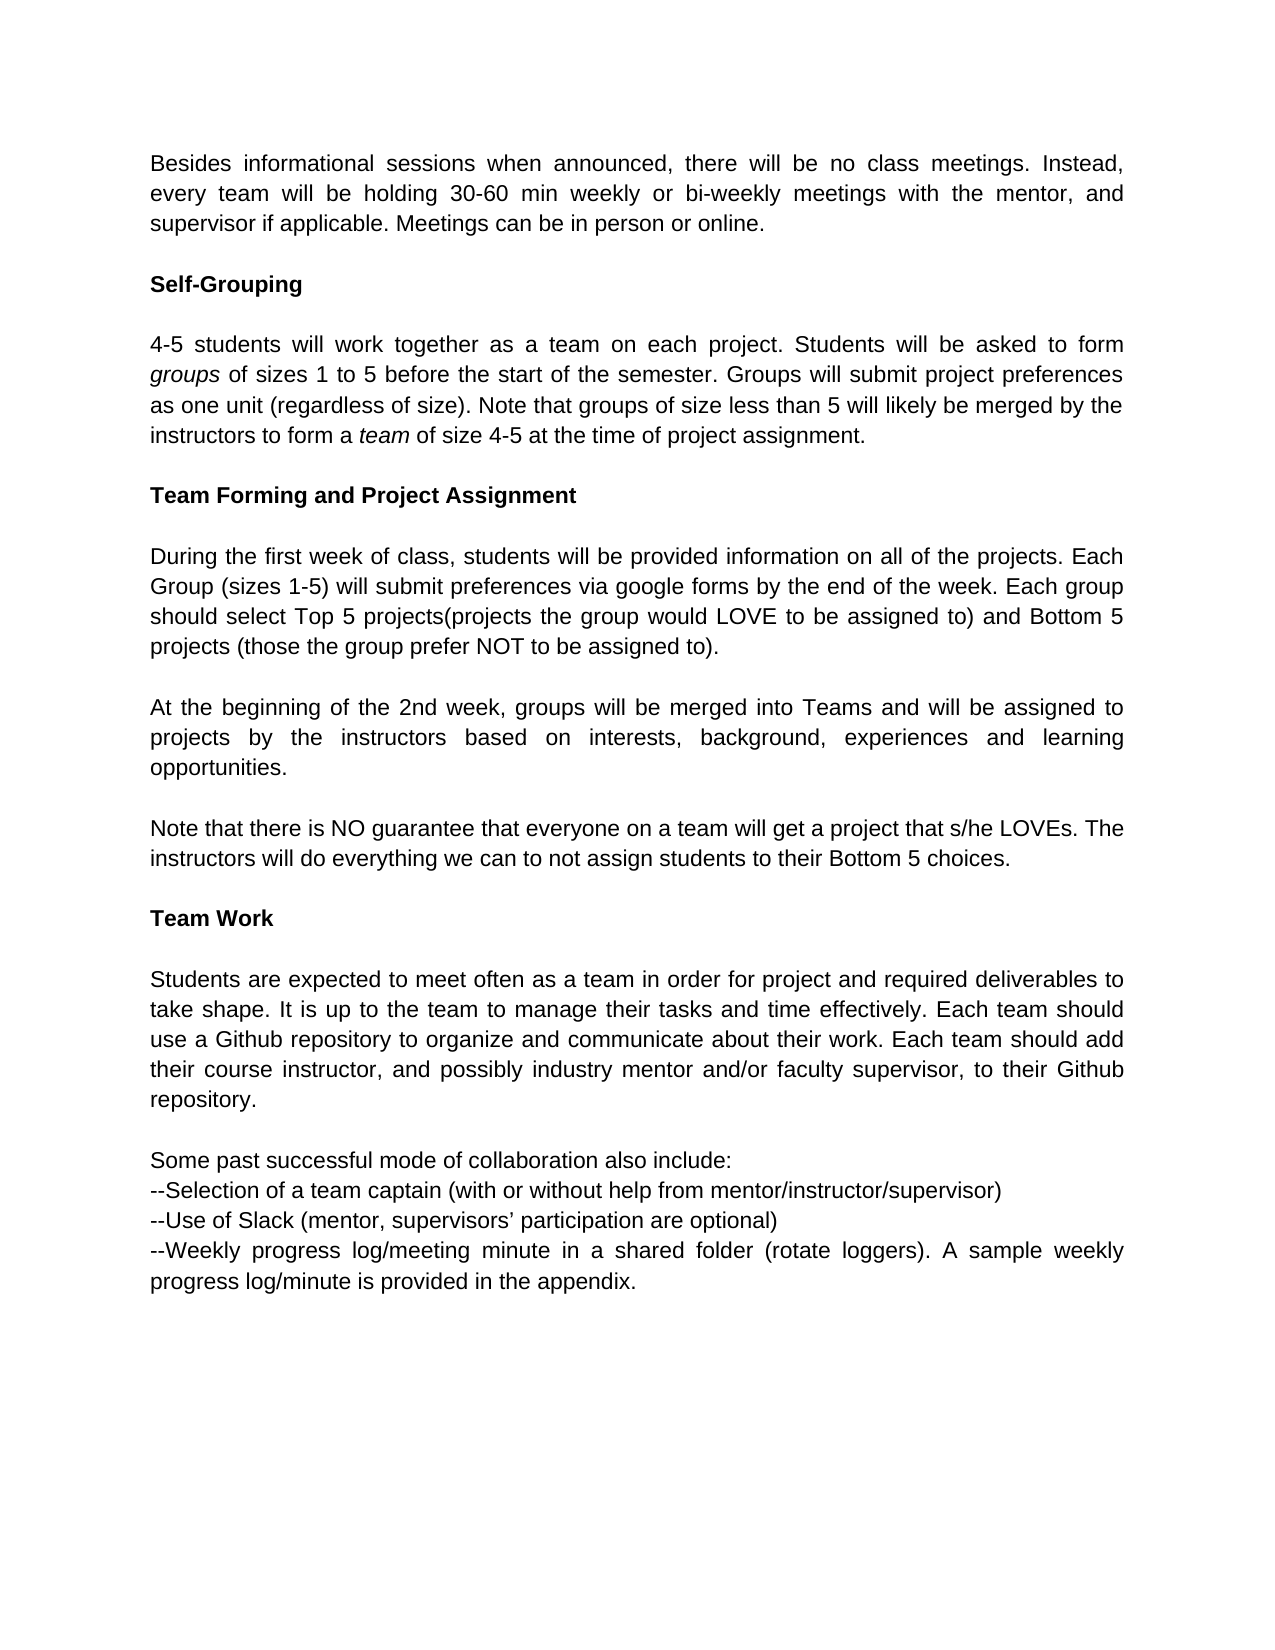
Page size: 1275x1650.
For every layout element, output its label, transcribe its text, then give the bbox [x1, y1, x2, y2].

text Self-Grouping [150, 271, 1125, 297]
text --Weekly progress log/meeting minute in a shared folder (rotate loggers). A sample weekly progress log/minute is provided in the appendix. [150, 1237, 1125, 1294]
text Team Forming and Project Assignment [150, 482, 1125, 509]
text --Selection of a team captain (with or without help from mentor/instructor/supervisor) [150, 1177, 1125, 1203]
text During the first week of class, students will be provided information on all of the projects. Each Group (sizes 1-5) will submit preferences via google forms by the end of the week. Each group should select Top 5 projects(projects the group would LOVE to be assigned to) and Bottom 5 projects (those the group prefer NOT to be assigned to). [150, 543, 1125, 660]
text Students are expected to meet often as a team in order for project and required deliverables to take shape. It is up to the team to manage their tasks and time effectively. Each team should use a Github repository to organize and communicate about their work. Each team should add their course instructor, and possibly industry mentor and/or faculty supervisor, to their Github repository. [150, 966, 1125, 1113]
text --Use of Slack (mentor, supervisors’ participation are optional) [150, 1207, 1125, 1234]
text 4-5 students will work together as a team on each project. Students will be asked to form groups of sizes 1 to 5 before the start of the semester. Groups will submit project preferences as one unit (regardless of size). Note that groups of size less than 5 will likely be merged by the instructors to form a team of size 4-5 at the time of project assignment. [150, 331, 1125, 448]
text Some past successful mode of collaboration also include: [150, 1147, 1125, 1173]
text Team Work [150, 905, 1125, 932]
text Besides informational sessions when announced, there will be no class meetings. Instead, every team will be holding 30-60 min weekly or bi-weekly meetings with the mentor, and supervisor if applicable. Meetings can be in person or online. [150, 150, 1125, 237]
text Note that there is NO guarantee that everyone on a team will get a project that s/he LOVEs. The instructors will do everything we can to not assign students to their Bottom 5 choices. [150, 814, 1125, 871]
text At the beginning of the 2nd week, groups will be merged into Teams and will be assigned to projects by the instructors based on interests, background, experiences and learning opportunities. [150, 694, 1125, 781]
